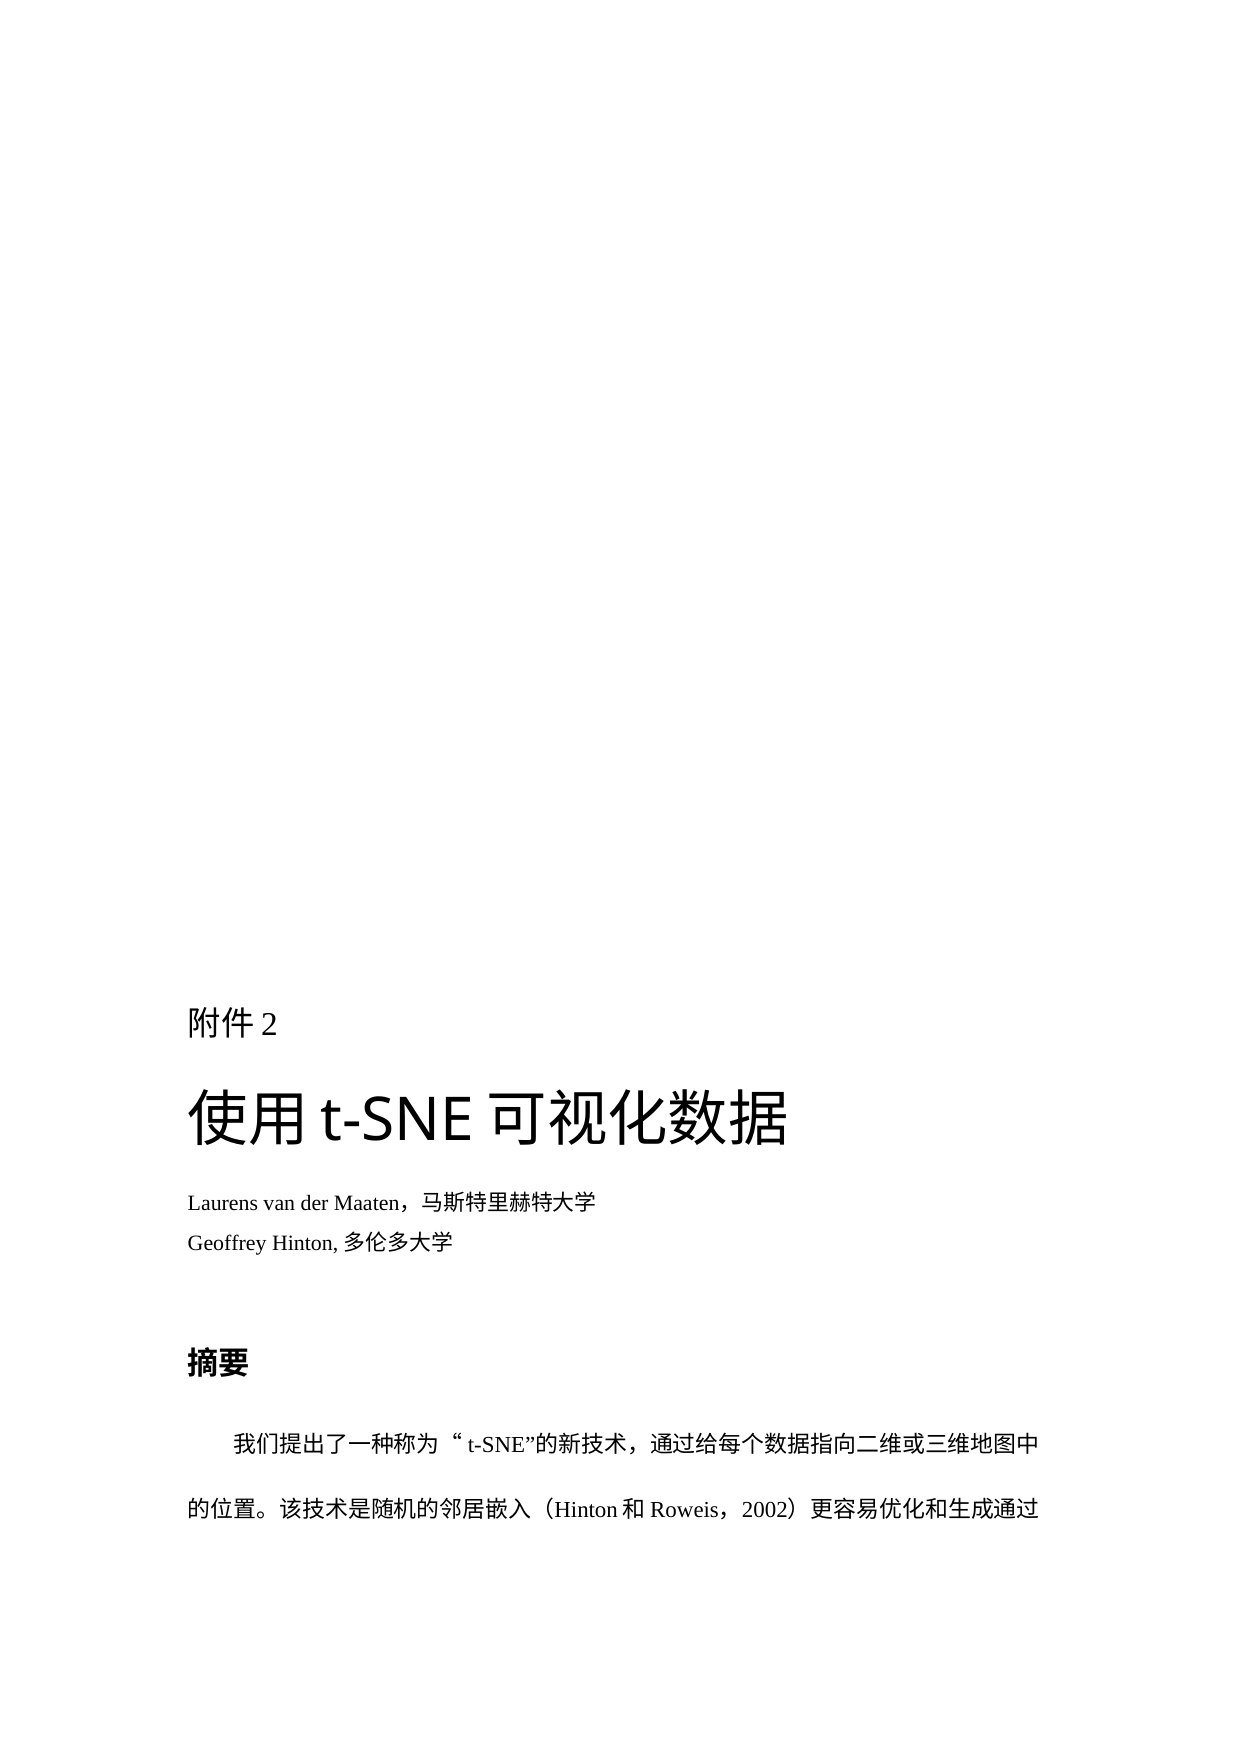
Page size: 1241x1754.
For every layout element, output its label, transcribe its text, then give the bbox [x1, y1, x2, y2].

text 摘要 [187, 1328, 1053, 1393]
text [187, 1410, 1053, 1540]
text Geoffrey Hinton, 多伦多大学 [187, 1225, 1053, 1257]
text Laurens van der Maaten，马斯特里赫特大学 [187, 1184, 1053, 1217]
text 使用t-SNE可视化数据 [187, 1065, 1053, 1163]
text 附件2 [187, 988, 1053, 1053]
